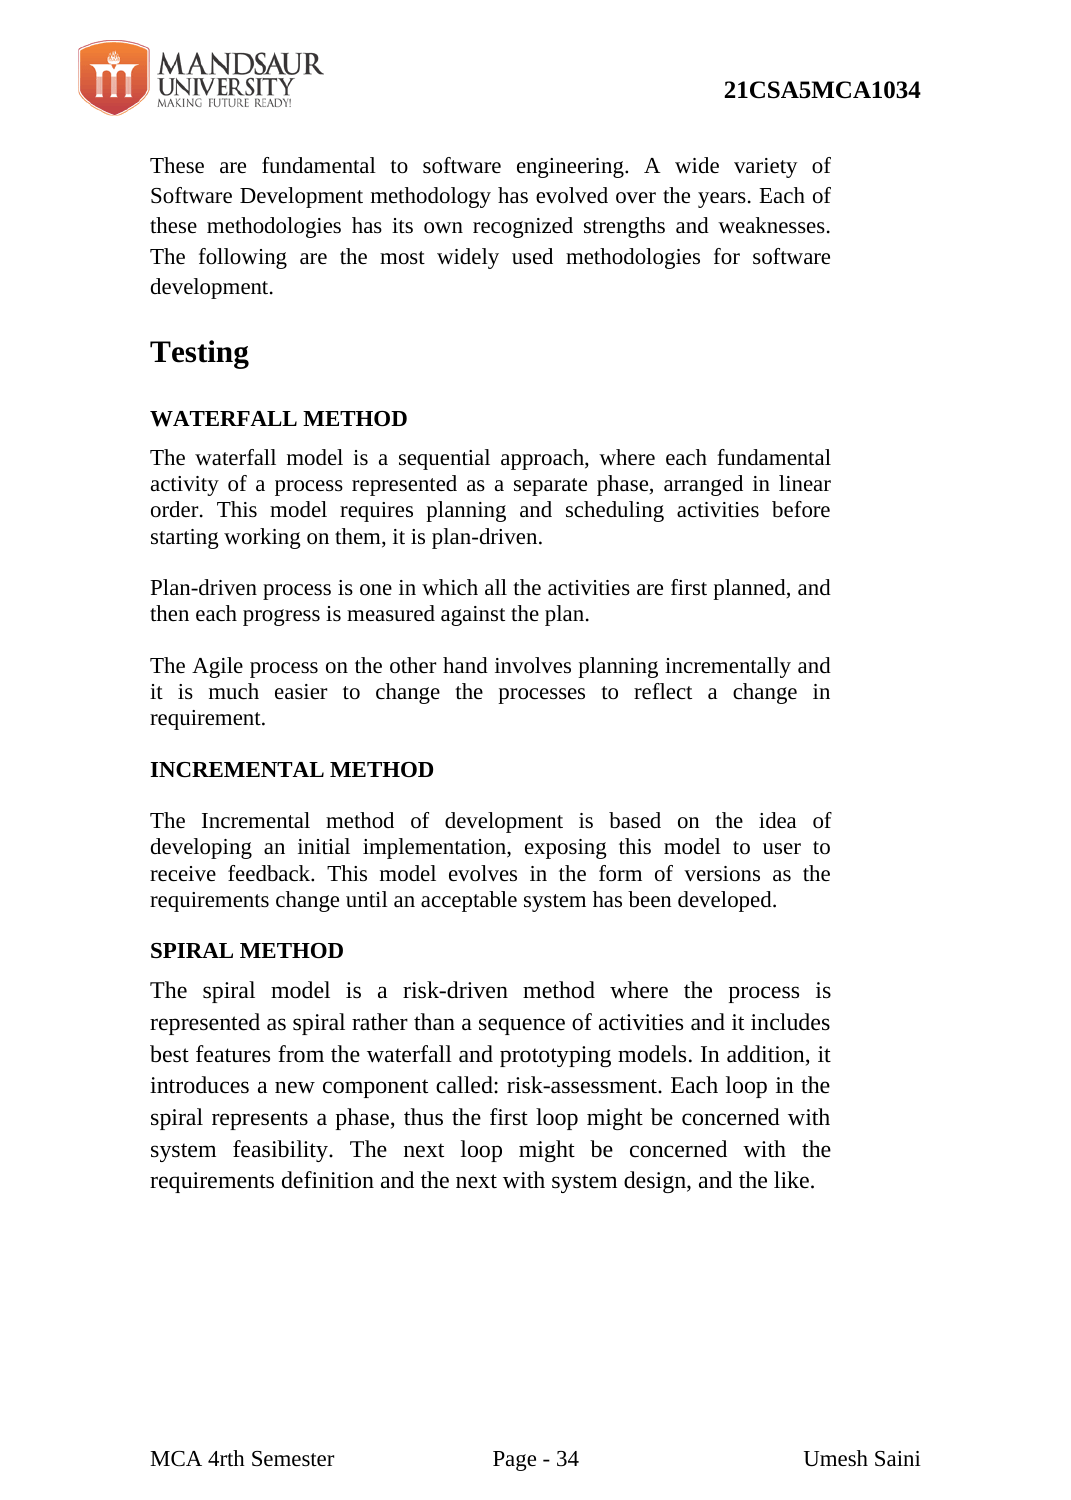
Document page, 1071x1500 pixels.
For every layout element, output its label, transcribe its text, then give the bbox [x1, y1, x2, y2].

text Testing [150, 333, 832, 369]
text Plan-driven process is one in which all the activities are first planned, and then each progress is measured against the plan. [150, 574, 832, 627]
text The waterfall model is a sequential approach, where each fundamental activity of a process represented as a separate phase, arranged in linear order. This model requires planning and scheduling activities before starting working on them, it is plan-driven. [150, 444, 832, 549]
picture [78, 40, 324, 116]
text WATERFALL METHOD [150, 405, 921, 431]
text The spiral model is a risk-driven method where the process is represented as spiral rather than a sequence of activities and it includes best features from the waterfall and prototyping models. In addition, it introduces a new component called: risk-assessment. Each loop in the spiral represents a phase, thus the first loop might be concerned with system feasibility. The next loop might be concerned with the requirements definition and the next with system design, and the like. [150, 976, 832, 1194]
text The Agile process on the other hand involves planning incrementally and it is much easier to change the processes to reflect a change in requirement. [150, 652, 832, 731]
subtitle INCREMENTAL METHOD [150, 756, 862, 782]
text These are fundamental to software engineering. A wide variety of Software Development methodology has evolved over the years. Each of these methodologies has its own recognized strengths and weaknesses. The following are the most widely used methodologies for software development. [150, 152, 832, 299]
subtitle SPIRAL METHOD [150, 938, 921, 964]
text The Incremental method of development is based on the idea of developing an initial implementation, exposing this model to user to receive feedback. This model evolves in the form of versions as the requirements change until an acceptable system has been developed. [150, 807, 832, 913]
